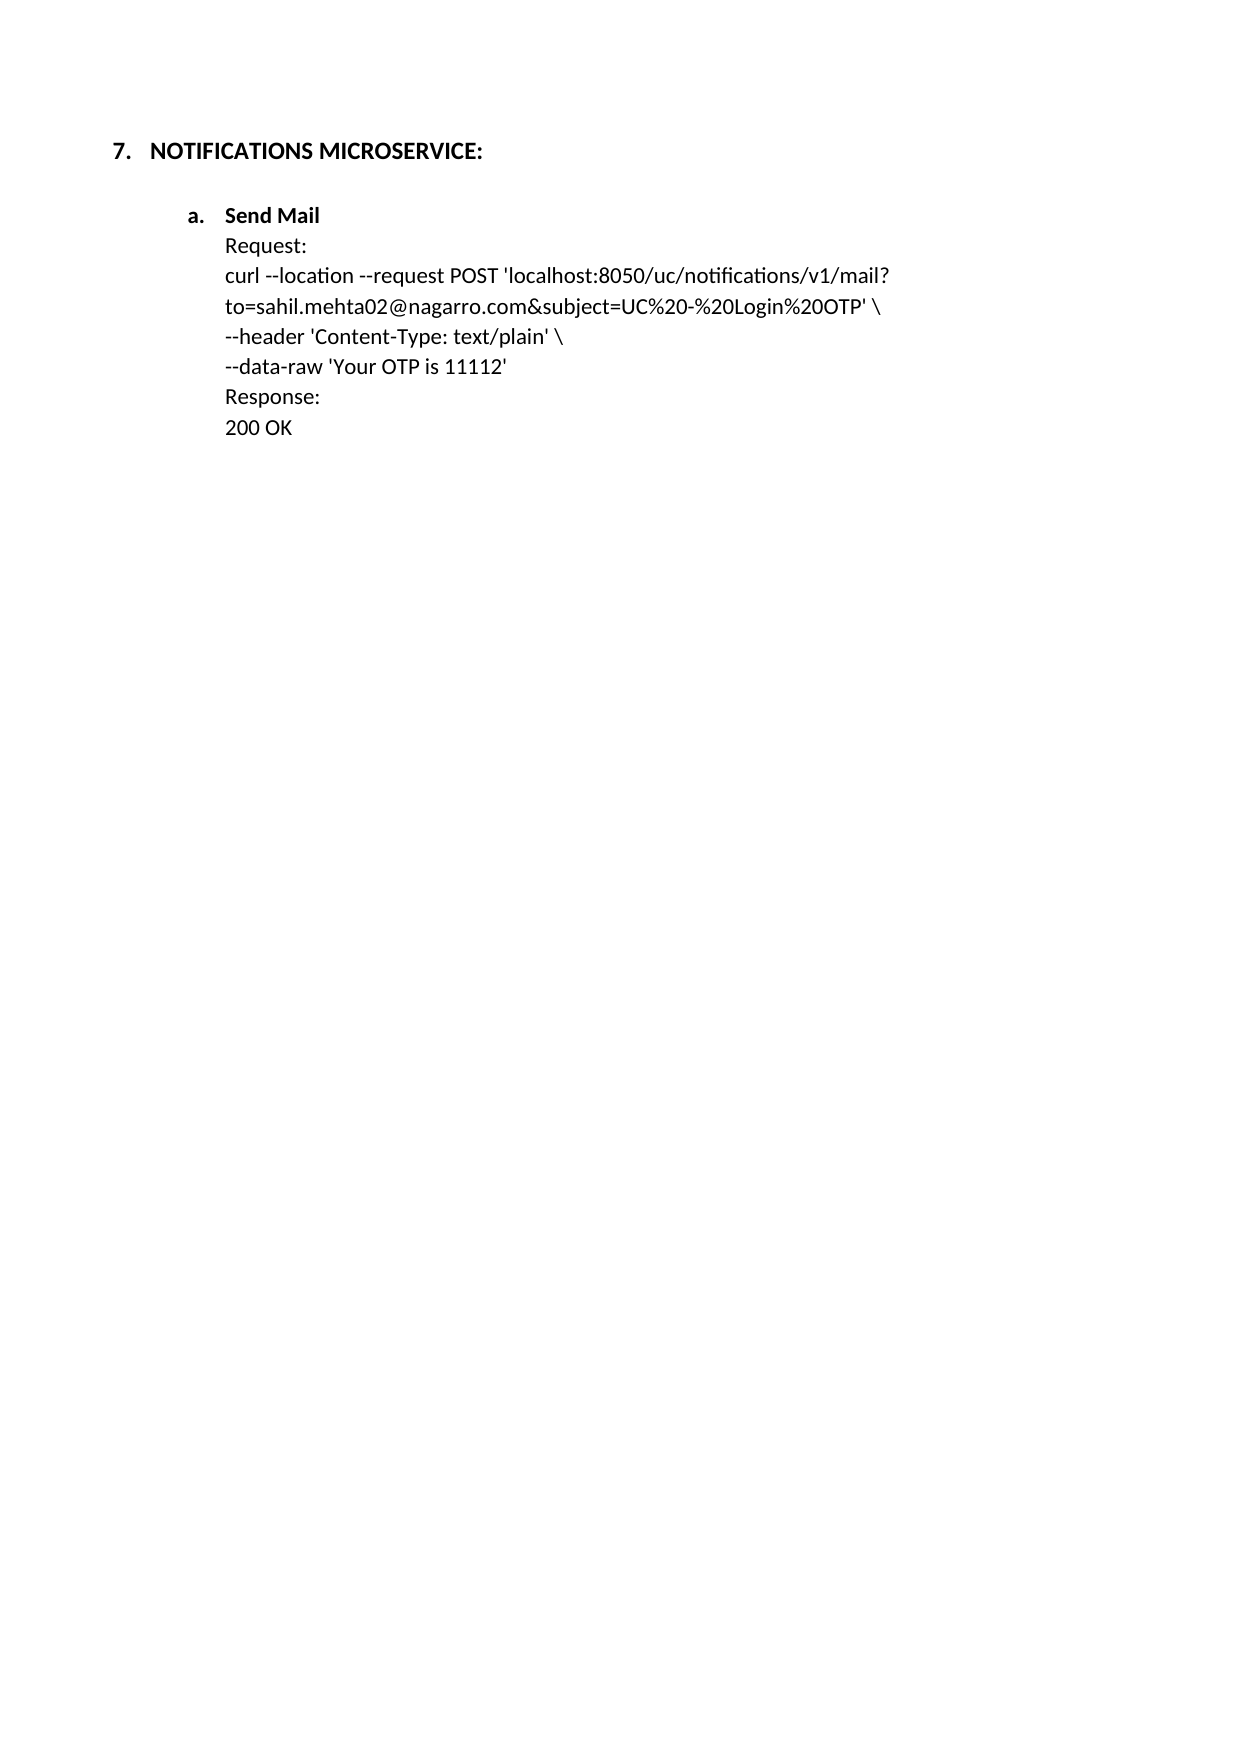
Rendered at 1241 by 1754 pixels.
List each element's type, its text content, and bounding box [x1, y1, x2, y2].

list --data-raw 'Your OTP is 11112' [225, 352, 1165, 380]
list NOTIFICATIONS MICROSERVICE: [112, 135, 1165, 166]
list 200 OK [225, 413, 1165, 441]
list Response: [225, 382, 1165, 411]
list --header 'Content-Type: text/plain' \ [225, 322, 1165, 350]
list curl --location --request POST 'localhost:8050/uc/notifications/v1/mail?to=sahil.mehta02@nagarro.com&subject=UC%20-%20Login%20OTP' \ [225, 262, 1165, 320]
list Send Mail [187, 201, 1165, 229]
list Request: [225, 231, 1165, 259]
